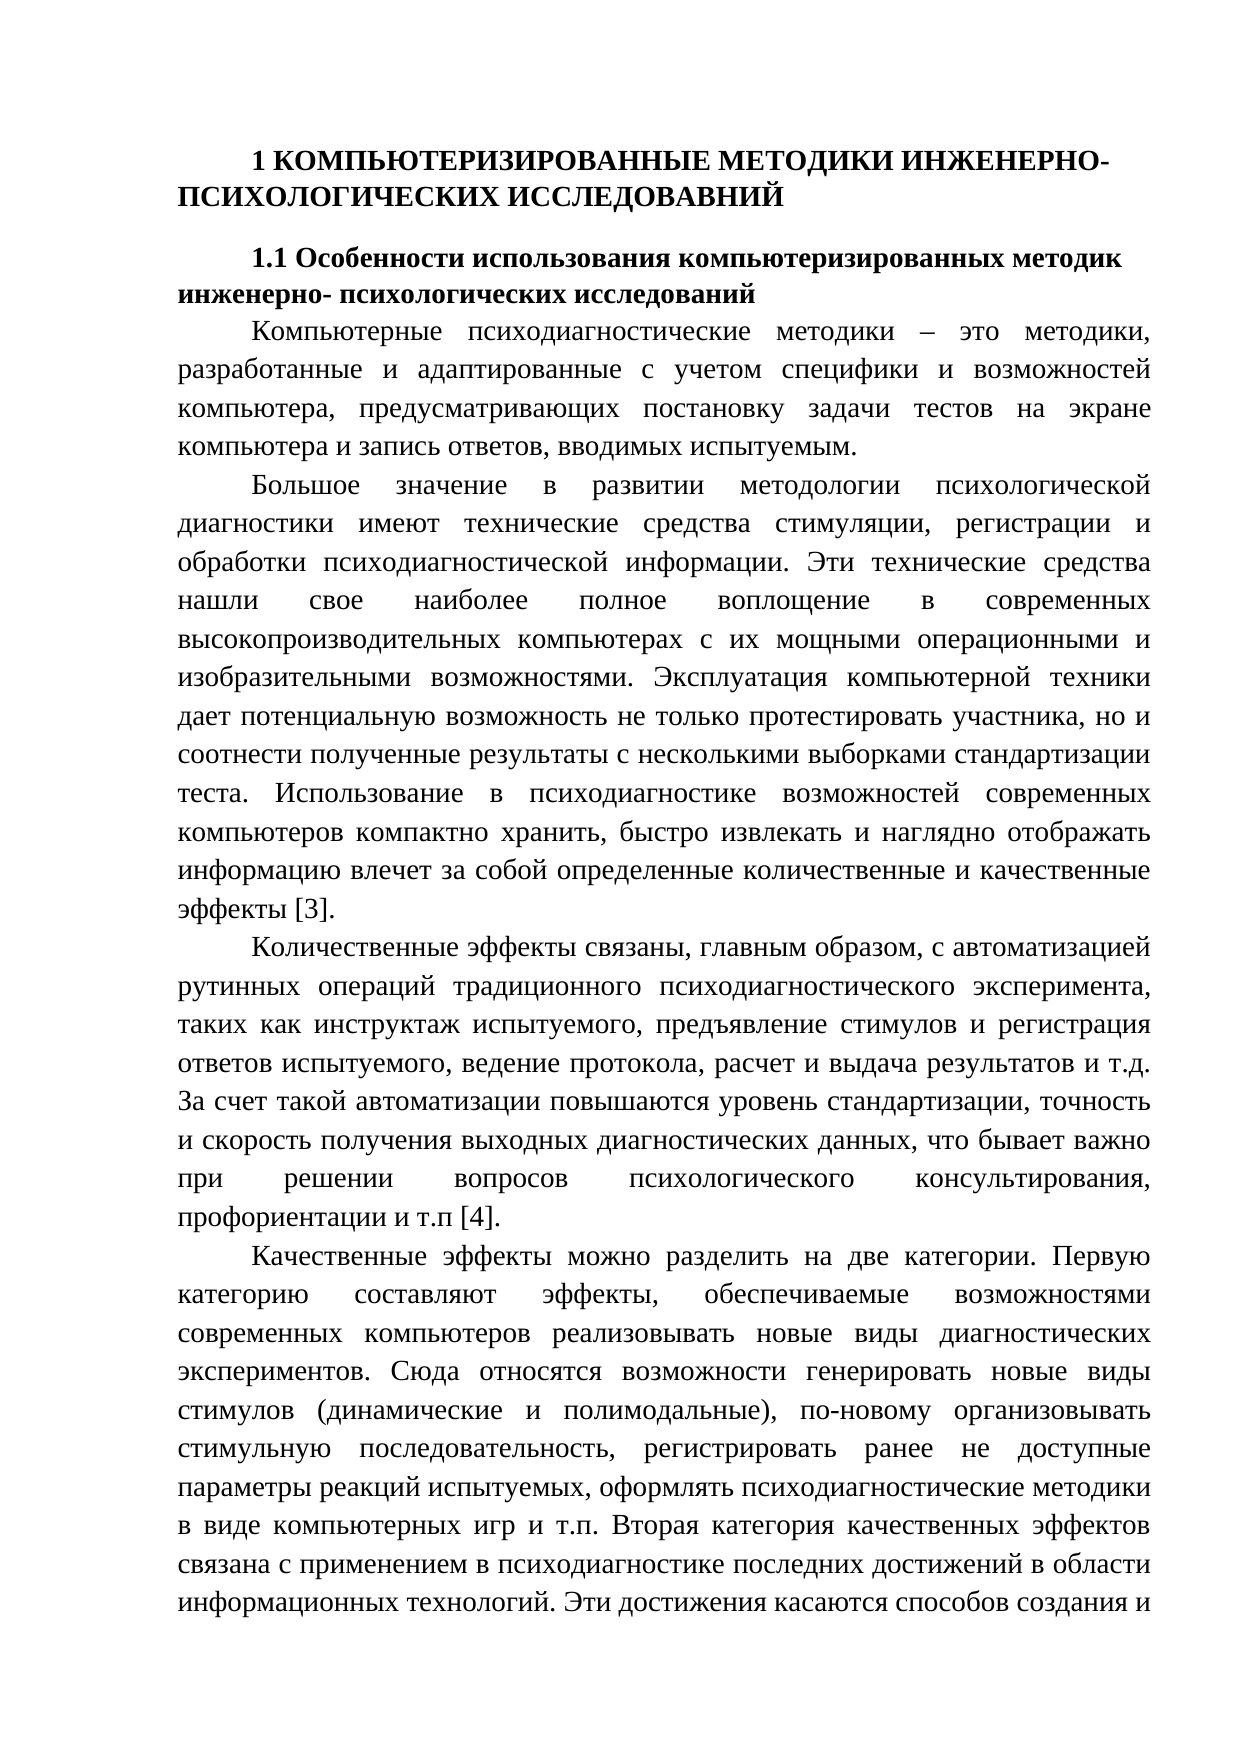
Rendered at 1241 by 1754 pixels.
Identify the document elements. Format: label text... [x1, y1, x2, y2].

text Компьютерные психодиагностические методики – это методики, разработанные и адаптированные с учетом специфики и возможностей компьютера, предусматривающих постановку задачи тестов на экране компьютера и запись ответов, вводимых испытуемым. [177, 313, 1152, 462]
text Большое значение в развитии методологии психологической диагностики имеют технические средства стимуляции, регистрации и обработки психодиагностической информации. Эти технические средства нашли свое наиболее полное воплощение в современных высокопроизводительных компьютерах с их мощными операционными и изобразительными возможностями. Эксплуатация компьютерной техники дает потенциальную возможность не только протестировать участника, но и соотнести полученные результаты с несколькими выборками стандартизации теста. Использование в психодиагностике возможностей современных компьютеров компактно хранить, быстро извлекать и наглядно отображать информацию влечет за собой определенные количественные и качественные эффекты [3]. [177, 467, 1152, 924]
subtitle 1 КОМПЬЮТЕРИЗИРОВАННЫЕ МЕТОДИКИ ИНЖЕНЕРНО-ПСИХОЛОГИЧЕСКИХ ИССЛЕДОВАВНИЙ [177, 143, 1152, 213]
text Количественные эффекты связаны, главным образом, с автоматизацией рутинных операций традиционного психодиагностического эксперимента, таких как инструктаж испытуемого, предъявление стимулов и регистрация ответов испытуемого, ведение протокола, расчет и выдача результатов и т.д. За счет такой автоматизации повышаются уровень стандартизации, точность и скорость получения выходных диагностических данных, что бывает важно при решении вопросов психологического консультирования, профориентации и т.п [4]. [177, 929, 1152, 1233]
subtitle 1.1 Особенности использования компьютеризированных методик инженерно- психологических исследований [177, 240, 1152, 310]
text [177, 1238, 1152, 1618]
